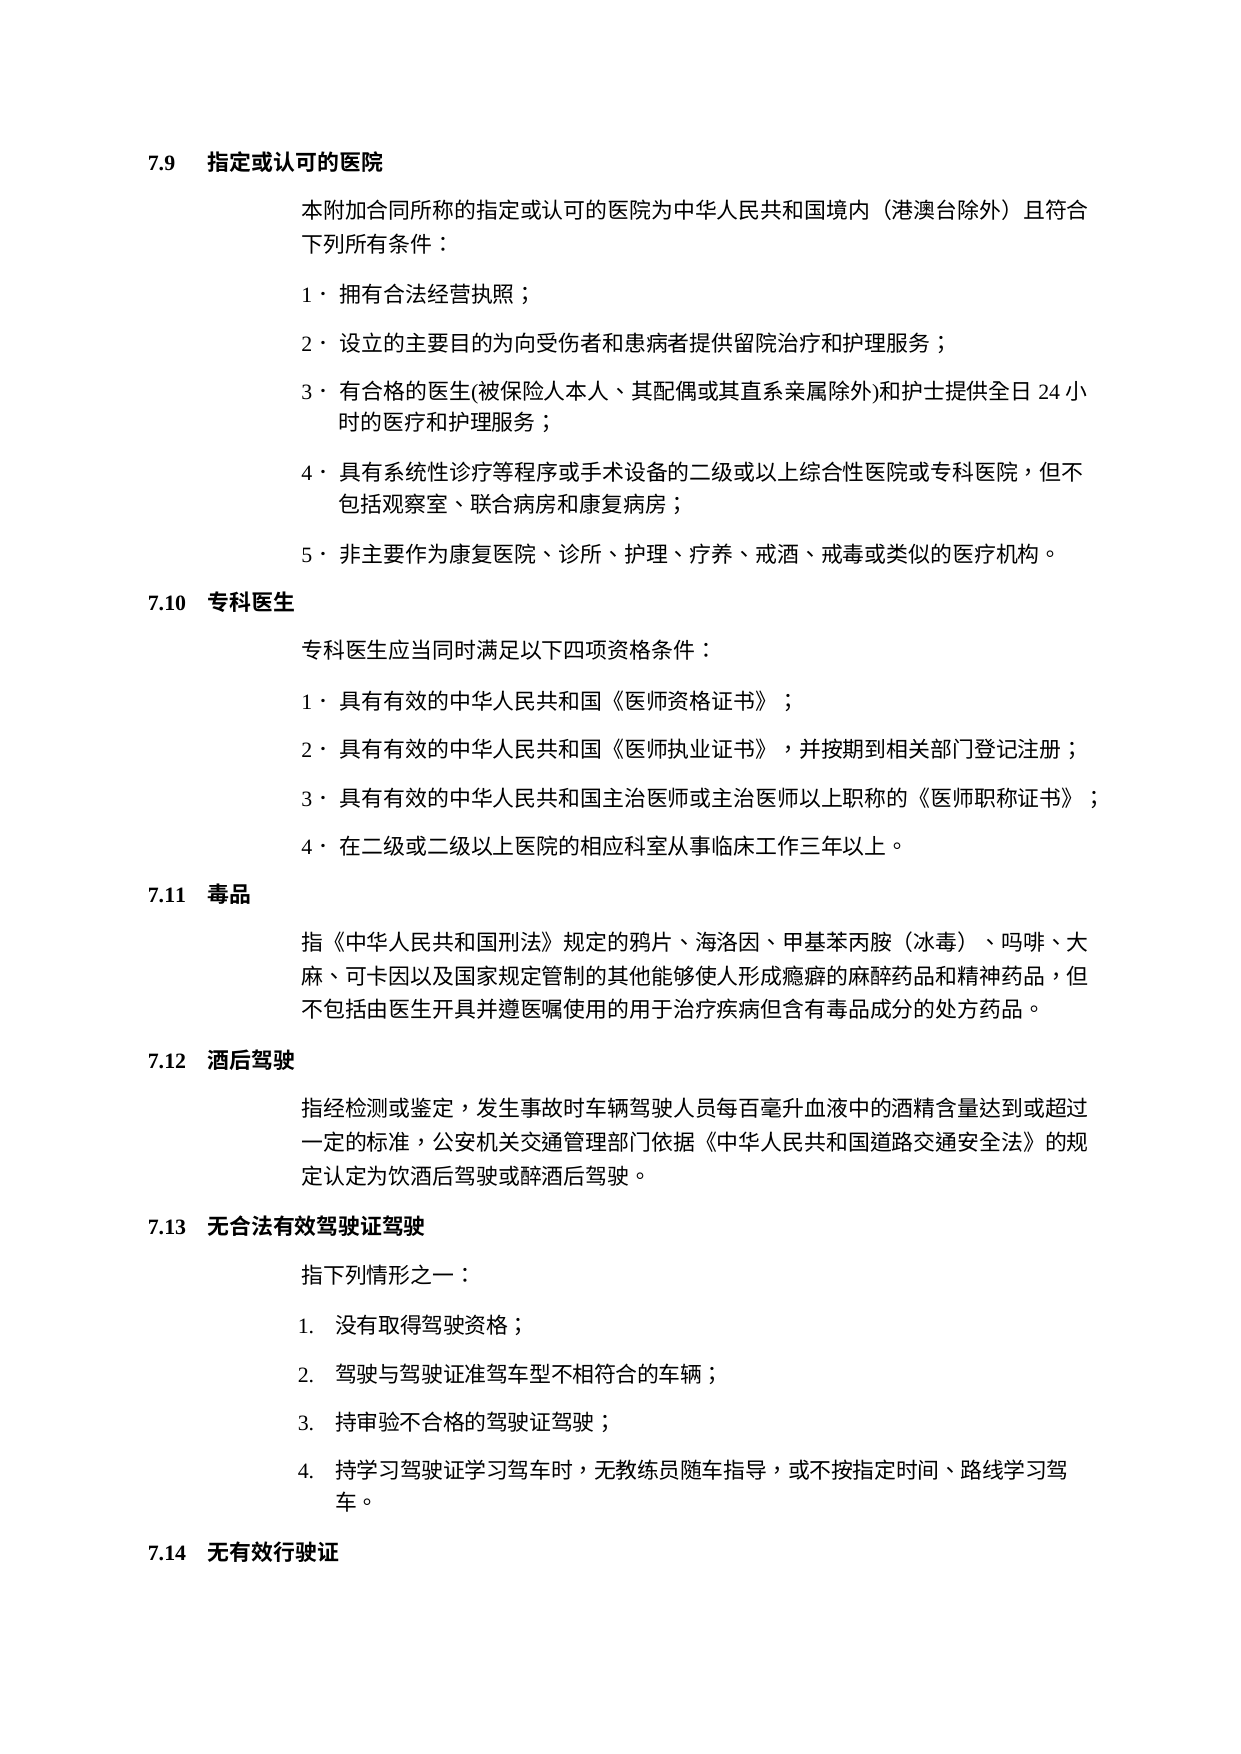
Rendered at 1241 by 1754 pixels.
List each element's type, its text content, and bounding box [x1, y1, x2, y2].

text 3． 具有有效的中华人民共和国主治医师或主治医师以上职称的《医师职称证书》； [301, 782, 1111, 812]
text 4． 在二级或二级以上医院的相应科室从事临床工作三年以上。 [301, 831, 1111, 861]
text 指经检测或鉴定，发生事故时车辆驾驶人员每百毫升血液中的酒精含量达到或超过一定的标准，公安机关交通管理部门依据《中华人民共和国道路交通安全法》的规定认定为饮酒后驾驶或醉酒后驾驶。 [301, 1093, 1089, 1191]
list 持学习驾驶证学习驾车时，无教练员随车指导，或不按指定时间、路线学习驾车。 [298, 1455, 1080, 1516]
subtitle 专科医生 [148, 587, 1111, 617]
text 指下列情形之一： [301, 1259, 1111, 1289]
subtitle 指定或认可的医院 [148, 147, 1111, 177]
text 2． 具有有效的中华人民共和国《医师执业证书》，并按期到相关部门登记注册； [301, 734, 1111, 764]
text 5． 非主要作为康复医院、诊所、护理、疗养、戒酒、戒毒或类似的医疗机构。 [301, 539, 1111, 569]
subtitle 无合法有效驾驶证驾驶 [148, 1211, 1111, 1241]
list 持审验不合格的驾驶证驾驶； [298, 1407, 1111, 1437]
text 3． 有合格的医生(被保险人本人、其配偶或其直系亲属除外)和护士提供全日 24 小时的医疗和护理服务； [301, 376, 1097, 437]
text 专科医生应当同时满足以下四项资格条件： [301, 635, 1111, 665]
list 驾驶与驾驶证准驾车型不相符合的车辆； [298, 1359, 1111, 1388]
text 1． 拥有合法经营执照； [301, 279, 1111, 309]
text 本附加合同所称的指定或认可的医院为中华人民共和国境内（港澳台除外）且符合下列所有条件： [301, 195, 1089, 258]
subtitle 酒后驾驶 [148, 1045, 1111, 1075]
text 4． 具有系统性诊疗等程序或手术设备的二级或以上综合性医院或专科医院，但不包括观察室、联合病房和康复病房； [301, 457, 1089, 519]
text 1． 具有有效的中华人民共和国《医师资格证书》； [301, 686, 1111, 716]
text 2． 设立的主要目的为向受伤者和患病者提供留院治疗和护理服务； [301, 327, 1111, 357]
subtitle 毒品 [148, 879, 1111, 909]
list 没有取得驾驶资格； [298, 1310, 1111, 1340]
text 指《中华人民共和国刑法》规定的鸦片、海洛因、甲基苯丙胺（冰毒）、吗啡、大麻、可卡因以及国家规定管制的其他能够使人形成瘾癖的麻醉药品和精神药品，但不包括由医生开具并遵医嘱使用的用于治疗疾病但含有毒品成分的处方药品。 [301, 927, 1089, 1024]
subtitle 无有效行驶证 [148, 1537, 1111, 1567]
